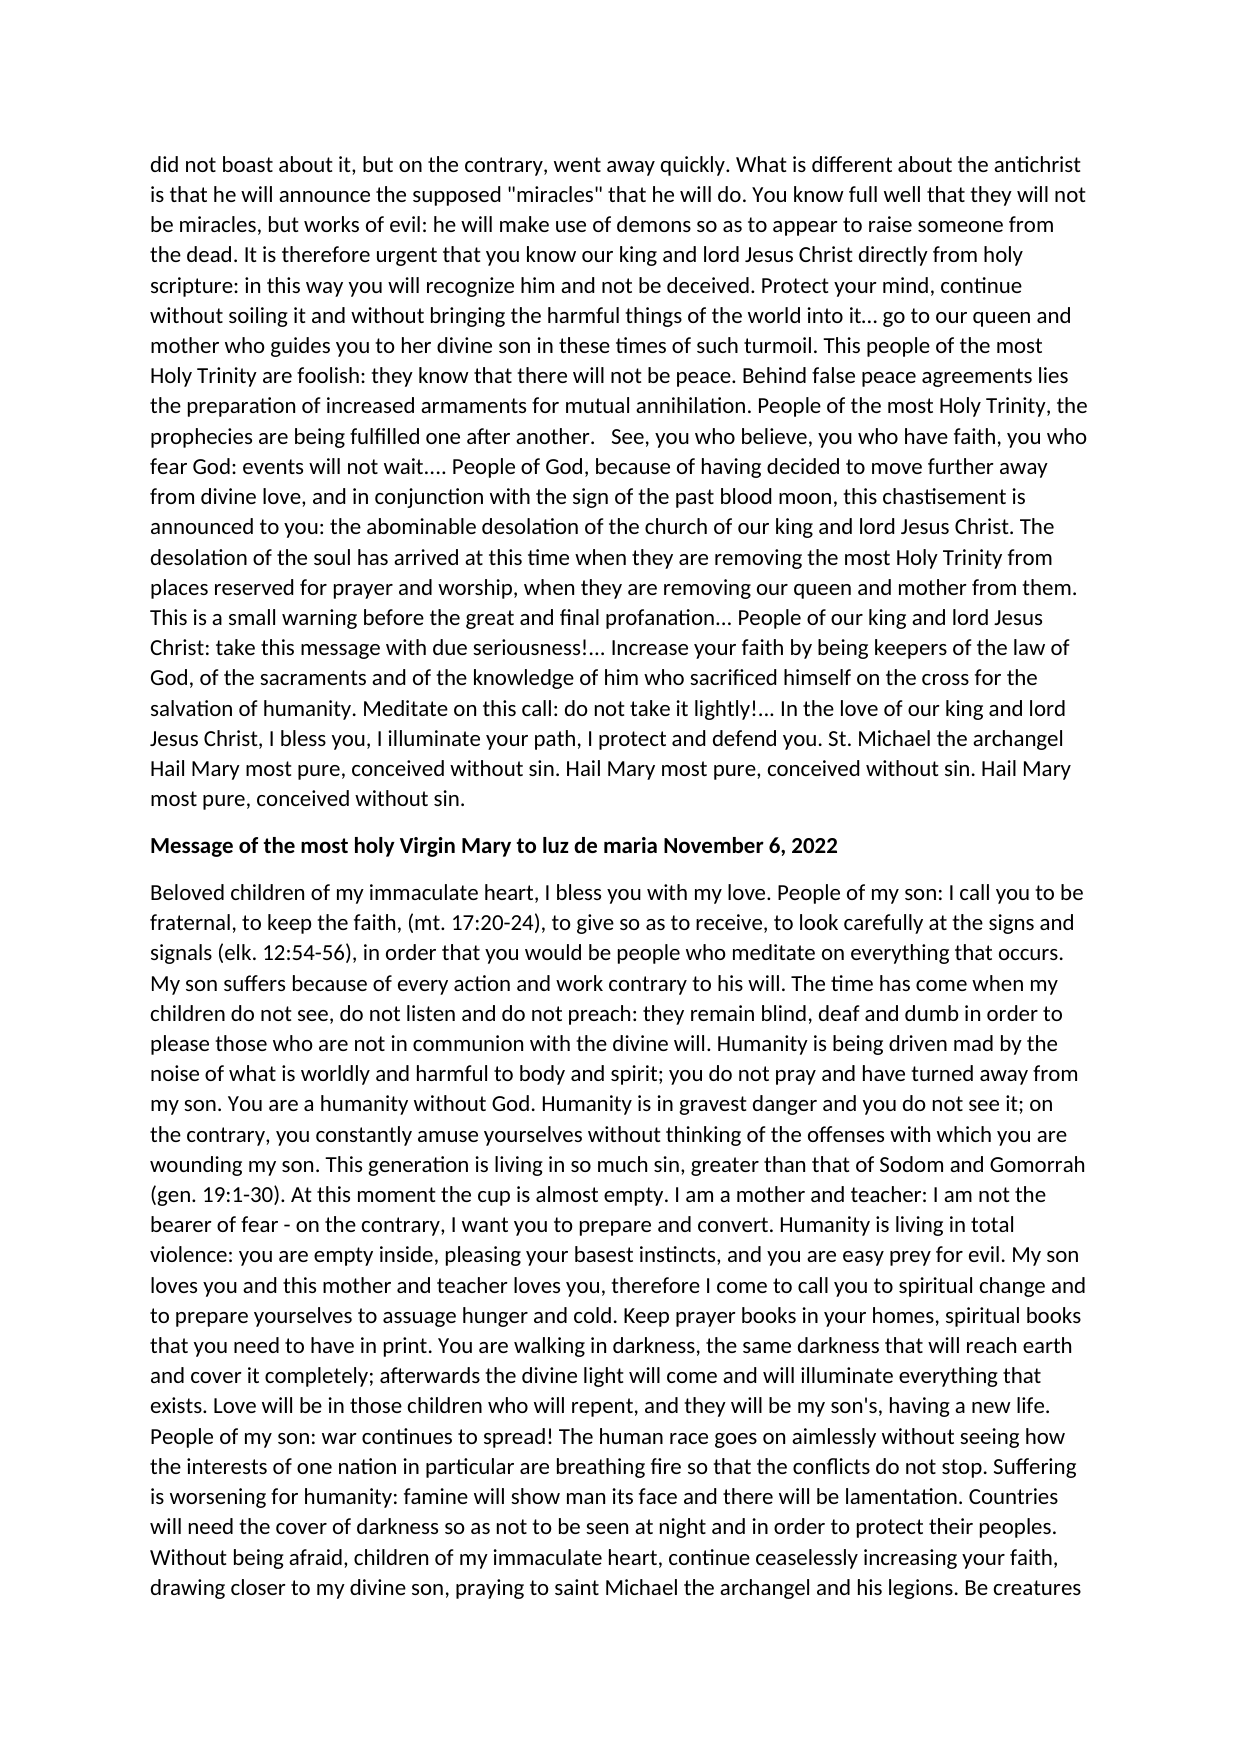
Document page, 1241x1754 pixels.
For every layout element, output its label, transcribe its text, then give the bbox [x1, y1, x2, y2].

text Message of the most holy Virgin Mary to luz de maria November 6, 2022 [150, 831, 1090, 859]
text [150, 878, 1090, 1601]
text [150, 150, 1090, 812]
